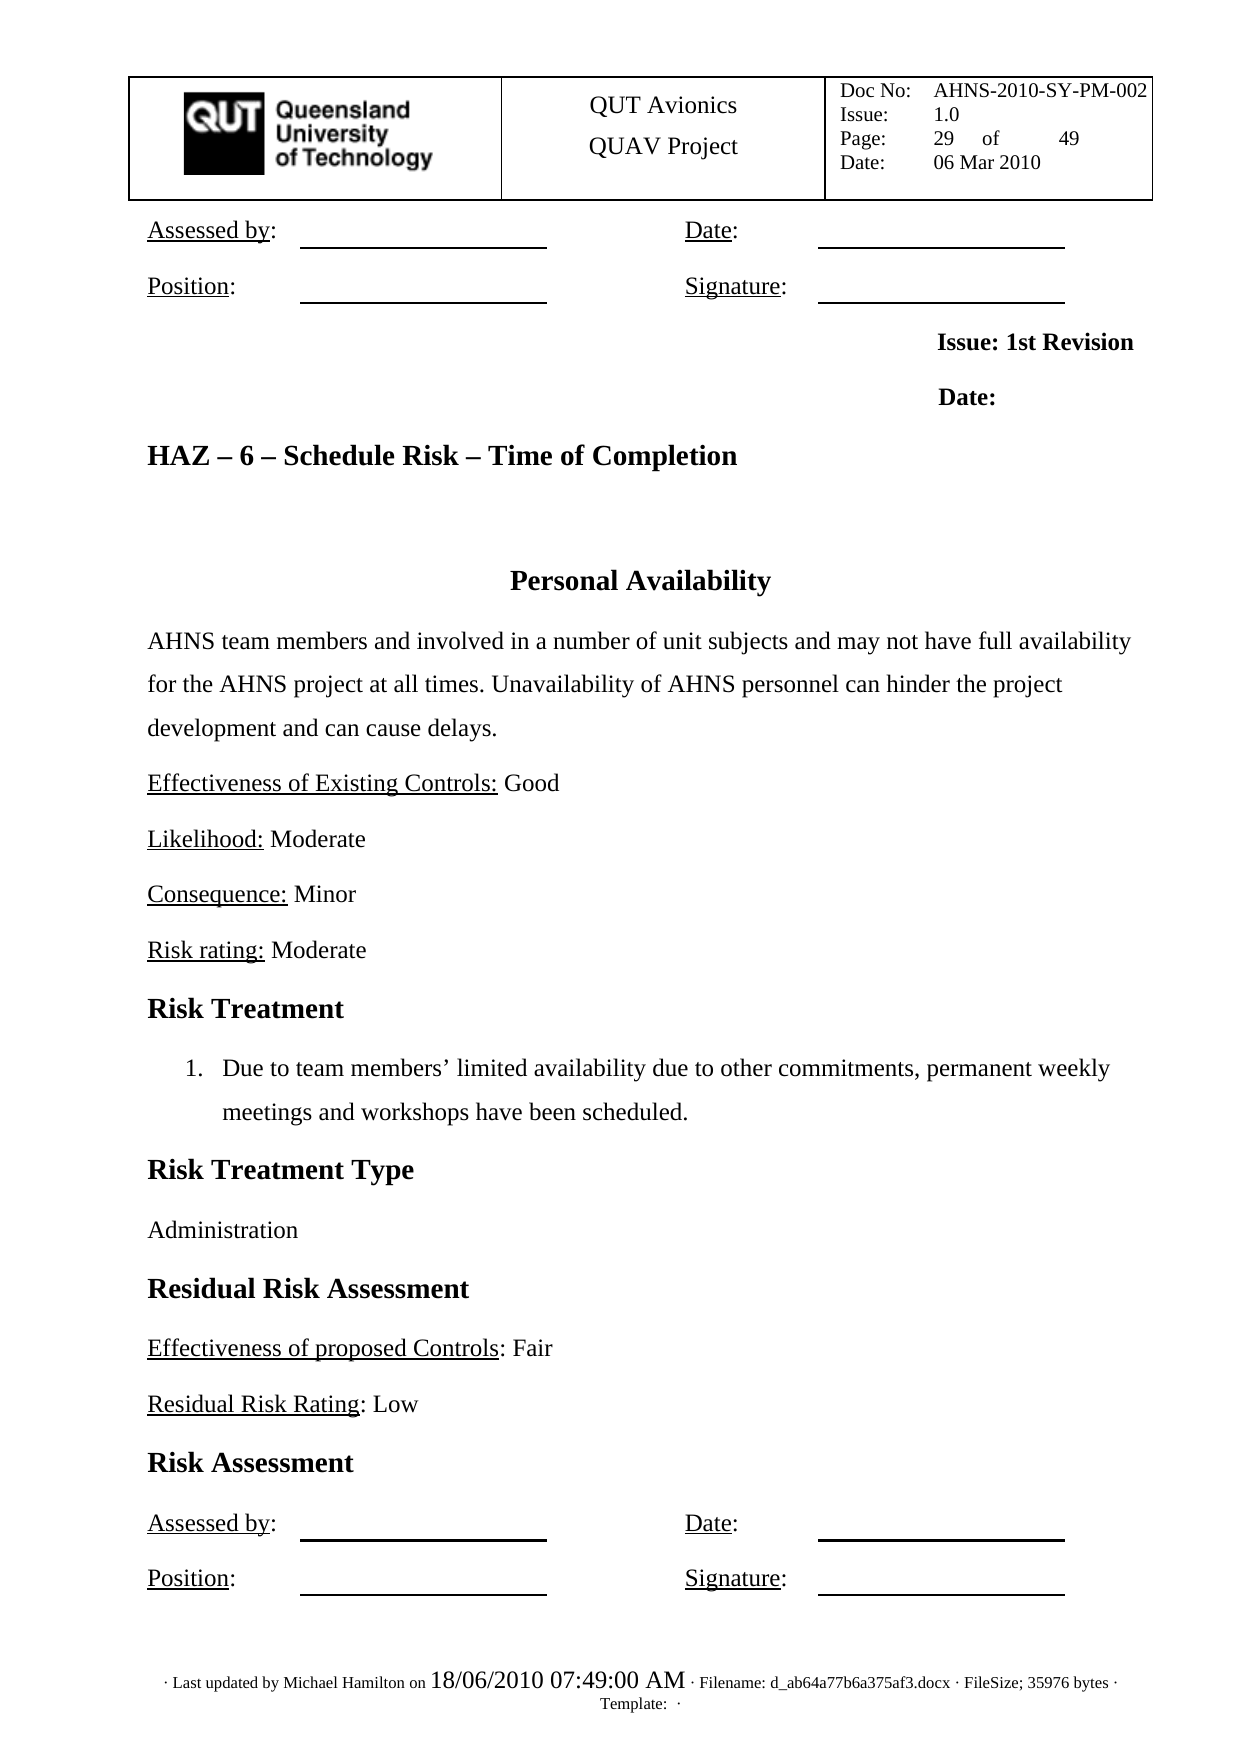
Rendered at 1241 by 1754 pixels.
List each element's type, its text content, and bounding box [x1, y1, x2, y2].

text Assessed by: Date: [147, 215, 1134, 244]
text Position: Signature: [147, 1563, 1134, 1592]
text Personal Availability [147, 563, 1134, 597]
picture [183, 83, 477, 175]
text Issue: 1st Revision [147, 327, 1134, 355]
text Consequence: Minor [147, 879, 1134, 908]
text Assessed by: Date: [147, 1508, 1134, 1536]
text HAZ – 6 – Schedule Risk – Time of Completion [147, 438, 1134, 471]
text Likelihood: Moderate [147, 824, 1134, 853]
list Due to team members’ limited availability due to other commitments, permanent weekly meetings and workshops have been scheduled. [184, 1053, 1134, 1125]
text Effectiveness of proposed Controls: Fair [147, 1333, 1134, 1362]
text Date: . [147, 382, 1134, 411]
text Risk Treatment Type [147, 1152, 1134, 1186]
text Position: Signature: [147, 271, 1134, 300]
text AHNS team members and involved in a number of unit subjects and may not have full availability for the AHNS project at all times. Unavailability of AHNS personnel can hinder the project development and can cause delays. [147, 626, 1134, 741]
text Administration [147, 1215, 1134, 1244]
text Residual Risk Assessment [147, 1271, 1134, 1304]
text Risk Assessment [147, 1445, 1134, 1478]
text Risk Treatment [147, 991, 1134, 1024]
text Effectiveness of Existing Controls: Good [147, 768, 1134, 797]
text Residual Risk Rating: Low [147, 1389, 1134, 1418]
text Risk rating: Moderate [147, 935, 1134, 964]
